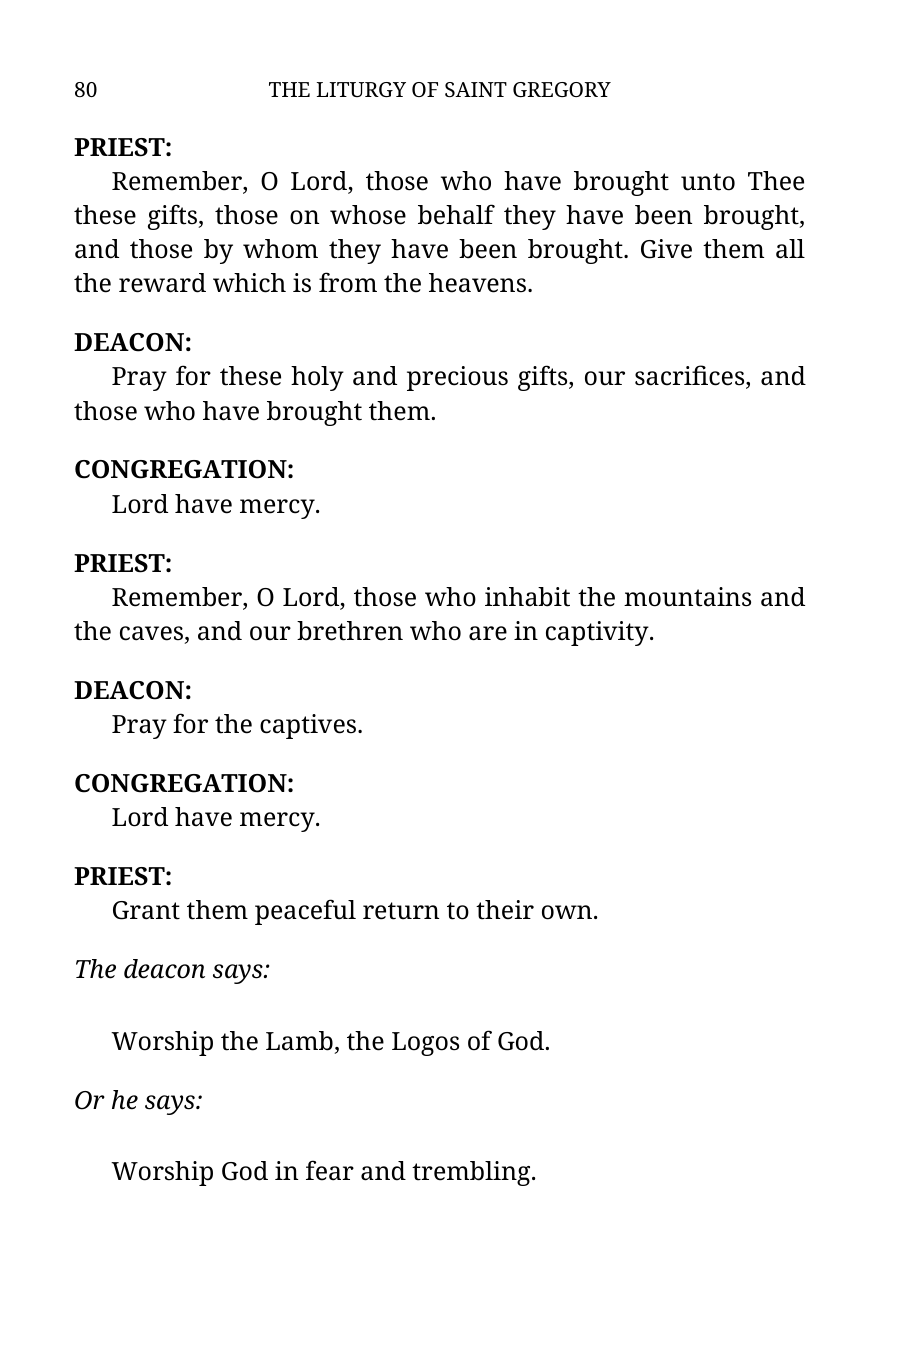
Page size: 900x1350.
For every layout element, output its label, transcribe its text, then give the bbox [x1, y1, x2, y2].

text DEACON: [74, 672, 806, 707]
text The deacon says: [74, 952, 806, 986]
text Worship God in fear and trembling. [74, 1154, 806, 1188]
text PRIEST: [74, 545, 806, 579]
text CONGREGATION: [74, 766, 806, 800]
text PRIEST: [74, 859, 806, 893]
text Pray for the captives. [74, 707, 806, 741]
text Lord have mercy. [74, 800, 806, 834]
text DEACON: [74, 325, 806, 359]
text Grant them peaceful return to their own. [74, 893, 806, 927]
text Lord have mercy. [74, 486, 806, 520]
text Remember, O Lord, those who inhabit the mountains and the caves, and our brethren who are in captivity. [74, 579, 806, 647]
text Worship the Lamb, the Logos of God. [74, 1023, 806, 1057]
text Remember, O Lord, those who have brought unto Thee these gifts, those on whose behalf they have been brought, and those by whom they have been brought. Give them all the reward which is from the heavens. [74, 164, 806, 300]
text Or he says: [74, 1082, 806, 1117]
text CONGREGATION: [74, 452, 806, 486]
text Pray for these holy and precious gifts, our sacrifices, and those who have brought them. [74, 359, 806, 427]
text PRIEST: [74, 130, 806, 164]
